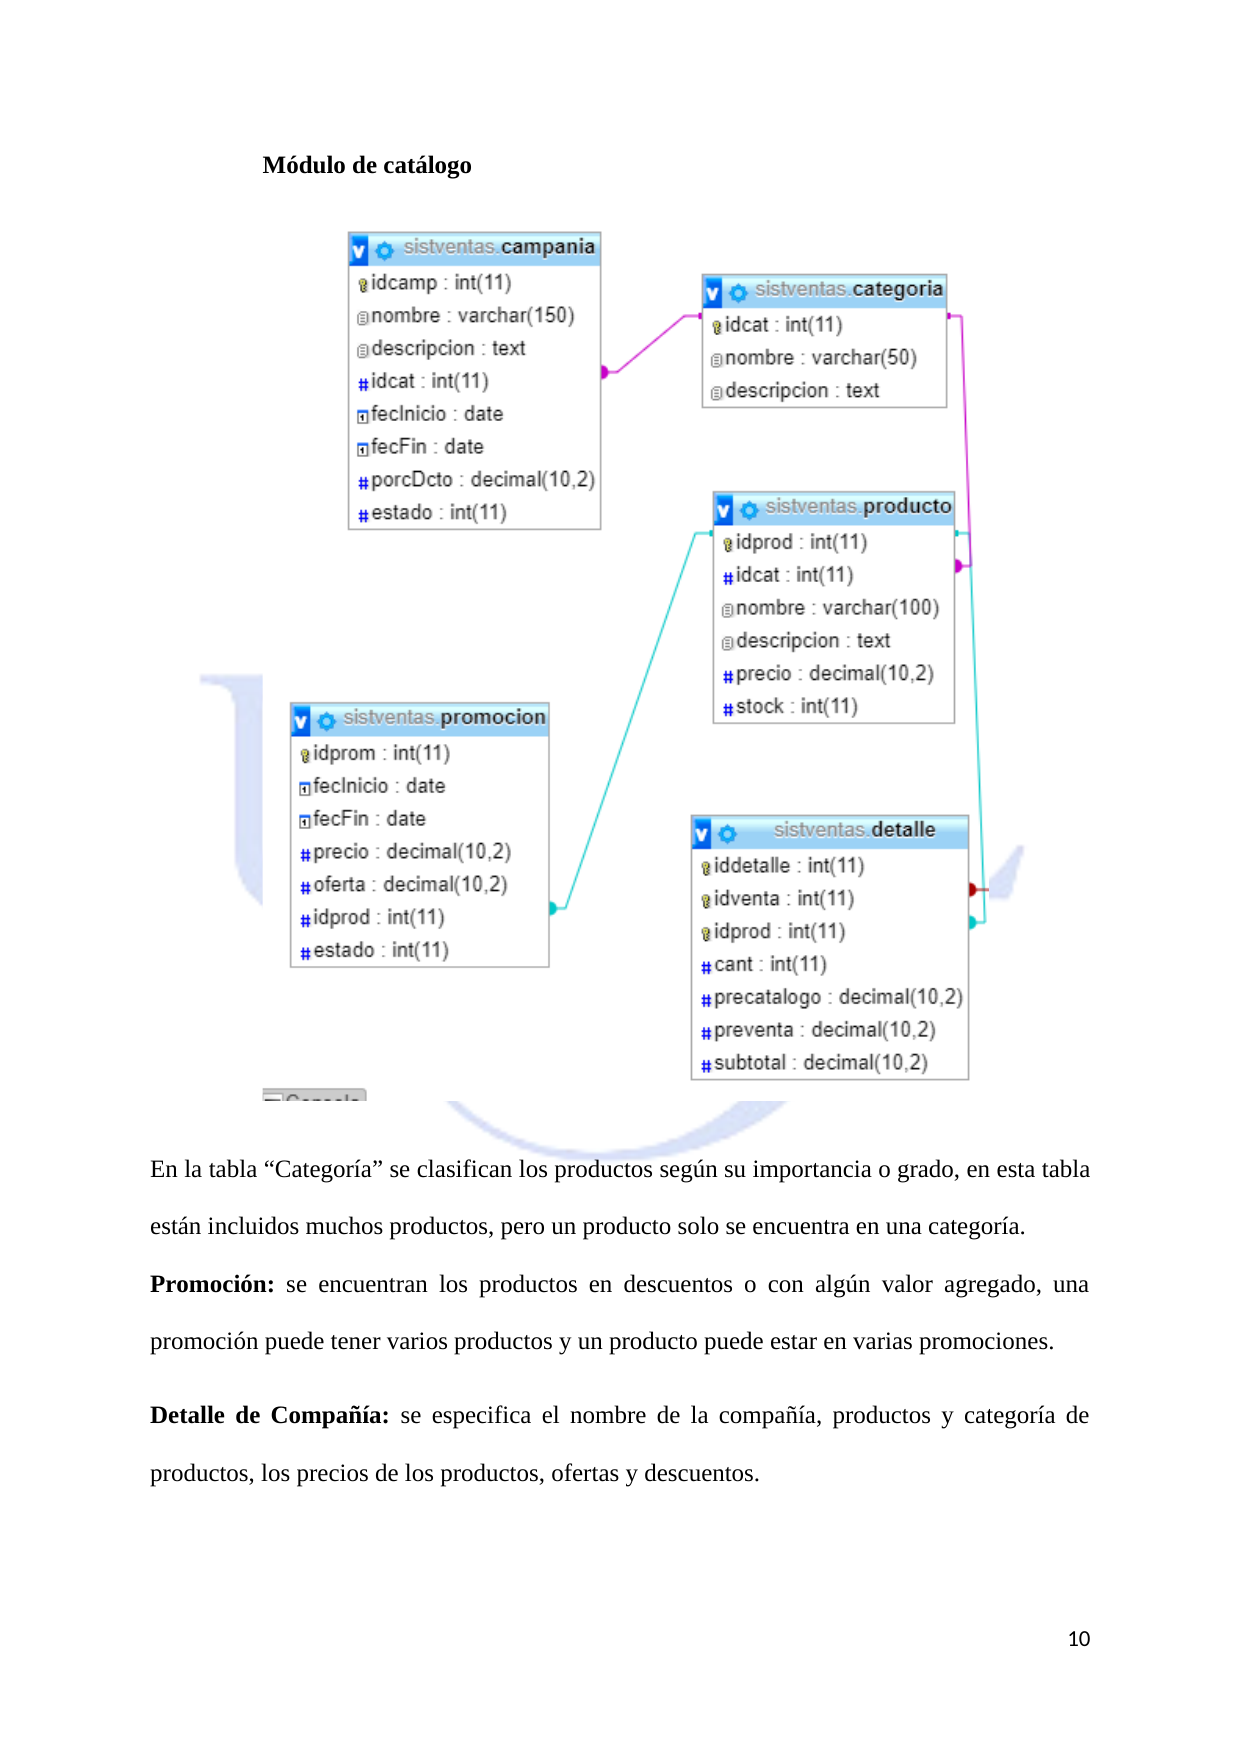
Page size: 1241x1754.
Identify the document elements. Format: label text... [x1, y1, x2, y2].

text Promoción: se encuentran los productos en descuentos o con algún valor agregado, una promoción puede tener varios productos y un producto puede estar en varias promociones. [150, 1269, 1090, 1355]
text Módulo de catálogo [262, 150, 1090, 179]
picture [262, 224, 989, 1101]
text Detalle de Compañía: se especifica el nombre de la compañía, productos y categoría de productos, los precios de los productos, ofertas y descuentos. [150, 1400, 1090, 1487]
subtitle En la tabla “Categoría” se clasifican los productos según su importancia o grado, en esta tabla están incluidos muchos productos, pero un producto solo se encuentra en una categoría. [150, 1154, 1090, 1240]
